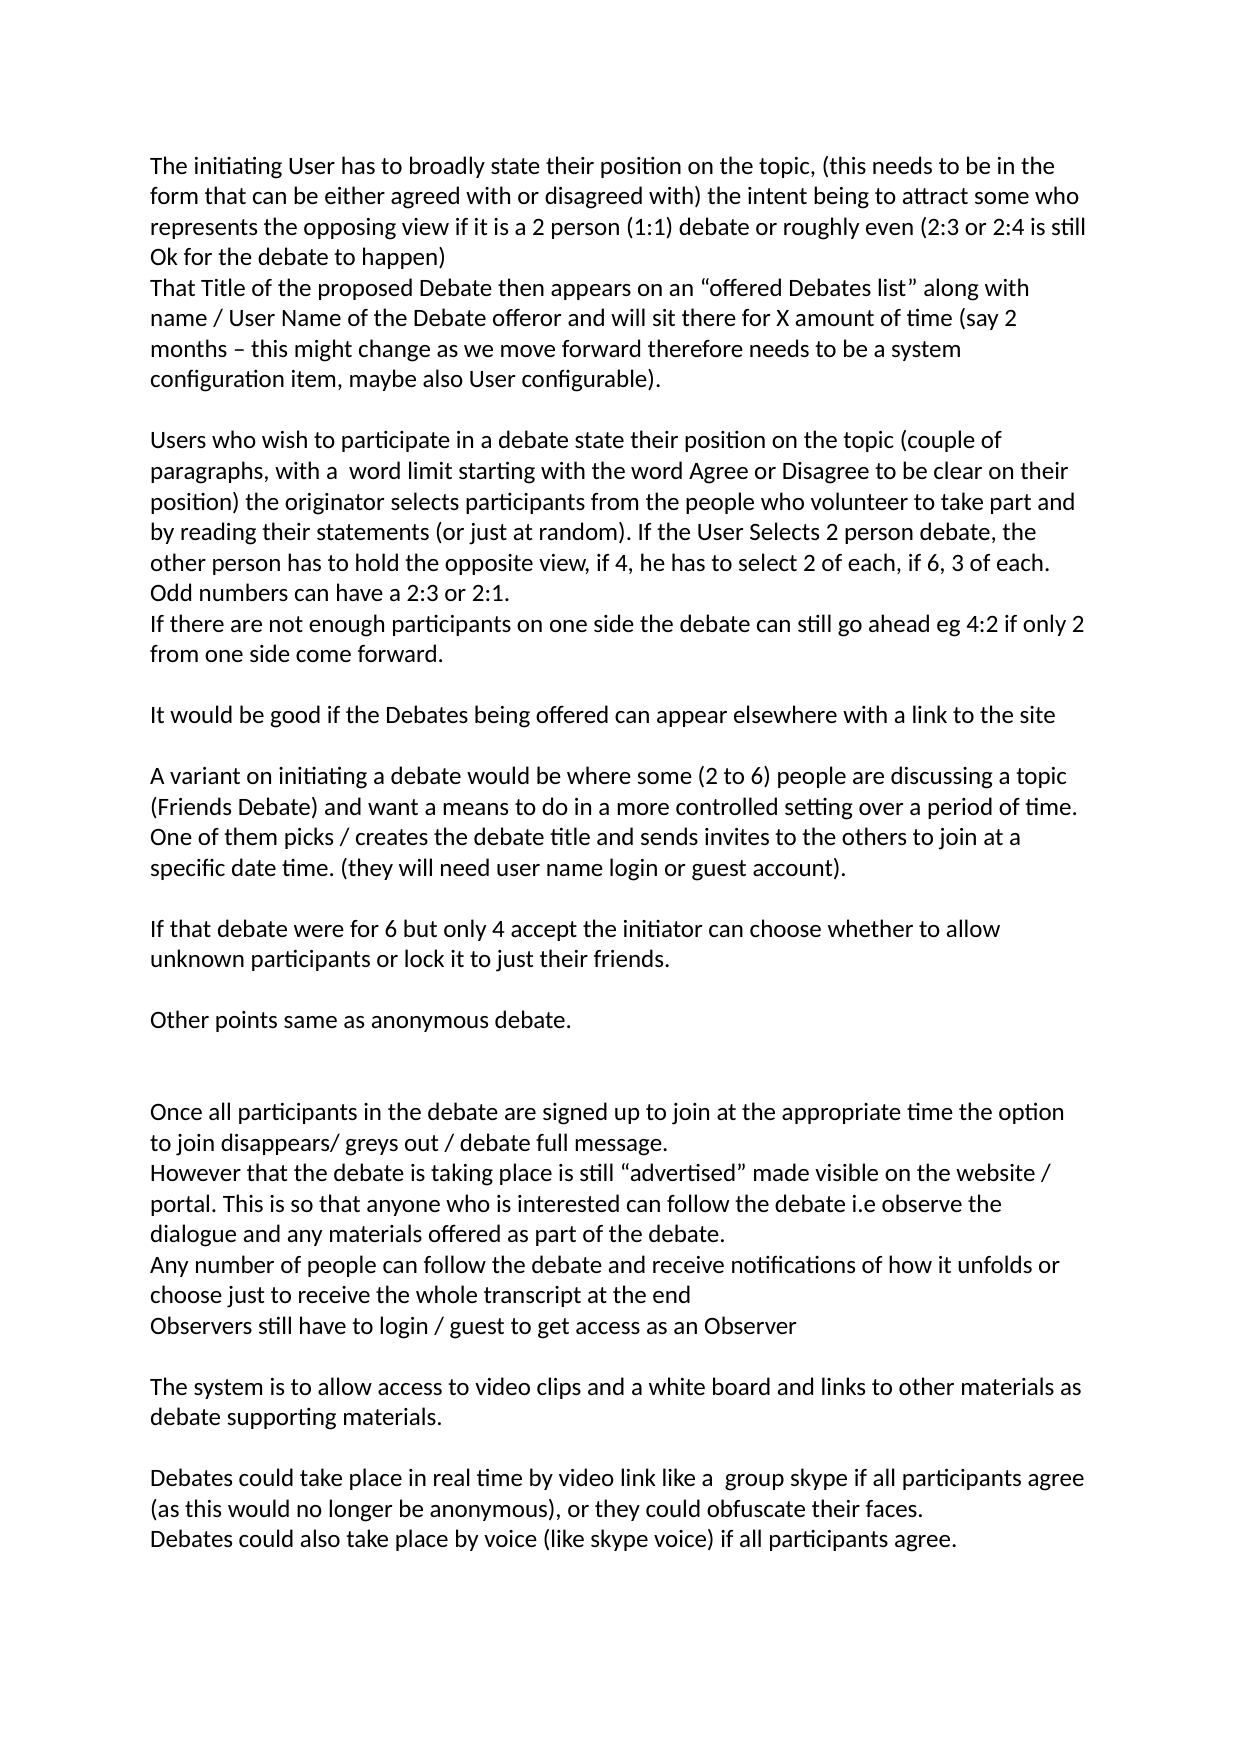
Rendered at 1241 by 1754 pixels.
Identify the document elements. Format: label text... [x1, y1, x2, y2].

text The initiating User has to broadly state their position on the topic, (this needs to be in the form that can be either agreed with or disagreed with) the intent being to attract some who represents the opposing view if it is a 2 person (1:1) debate or roughly even (2:3 or 2:4 is still Ok for the debate to happen) [150, 150, 1090, 272]
text Other points same as anonymous debate. [150, 1004, 1090, 1035]
text A variant on initiating a debate would be where some (2 to 6) people are discussing a topic (Friends Debate) and want a means to do in a more controlled setting over a period of time. One of them picks / creates the debate title and sends invites to the others to join at a specific date time. (they will need user name login or guest account). [150, 760, 1090, 882]
text That Title of the proposed Debate then appears on an “offered Debates list” along with name / User Name of the Debate offeror and will sit there for X amount of time (say 2 months – this might change as we move forward therefore needs to be a system configuration item, maybe also User configurable). [150, 272, 1090, 394]
text Odd numbers can have a 2:3 or 2:1. [150, 577, 1090, 608]
text Any number of people can follow the debate and receive notifications of how it unfolds or choose just to receive the whole transcript at the end [150, 1249, 1090, 1310]
text However that the debate is taking place is still “advertised” made visible on the website / portal. This is so that anyone who is interested can follow the debate i.e observe the dialogue and any materials offered as part of the debate. [150, 1157, 1090, 1249]
text It would be good if the Debates being offered can appear elsewhere with a link to the site [150, 699, 1090, 730]
text Observers still have to login / guest to get access as an Observer [150, 1310, 1090, 1340]
text The system is to allow access to video clips and a white board and links to other materials as debate supporting materials. [150, 1371, 1090, 1432]
text Users who wish to participate in a debate state their position on the topic (couple of paragraphs, with a word limit starting with the word Agree or Disagree to be clear on their position) the originator selects participants from the people who volunteer to take part and by reading their statements (or just at random). If the User Selects 2 person debate, the other person has to hold the opposite view, if 4, he has to select 2 of each, if 6, 3 of each. [150, 425, 1090, 577]
text Once all participants in the debate are signed up to join at the appropriate time the option to join disappears/ greys out / debate full message. [150, 1096, 1090, 1157]
text Debates could take place in real time by video link like a group skype if all participants agree (as this would no longer be anonymous), or they could obfuscate their faces. [150, 1462, 1090, 1523]
text Debates could also take place by voice (like skype voice) if all participants agree. [150, 1523, 1090, 1554]
text If that debate were for 6 but only 4 accept the initiator can choose whether to allow unknown participants or lock it to just their friends. [150, 913, 1090, 974]
text If there are not enough participants on one side the debate can still go ahead eg 4:2 if only 2 from one side come forward. [150, 608, 1090, 669]
